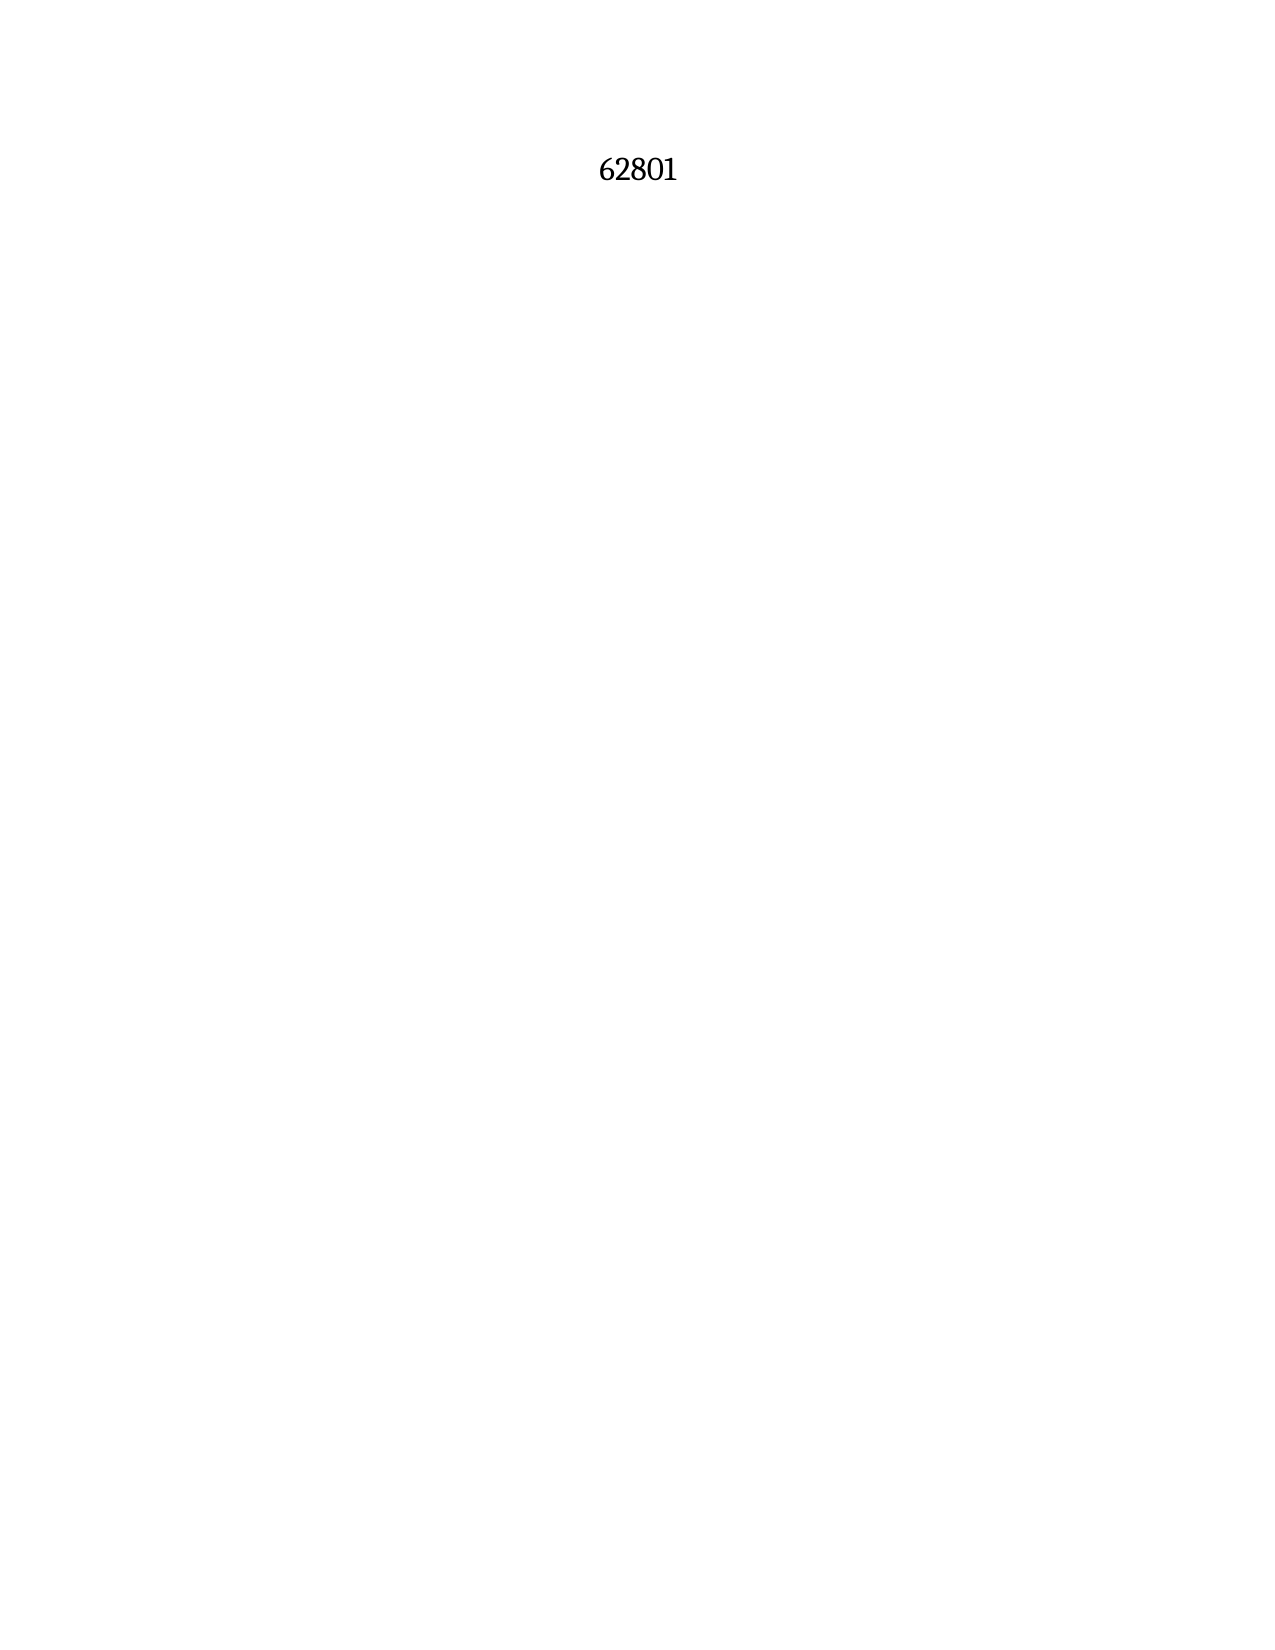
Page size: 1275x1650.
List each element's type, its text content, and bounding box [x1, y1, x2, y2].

text 62801 [150, 150, 1125, 188]
